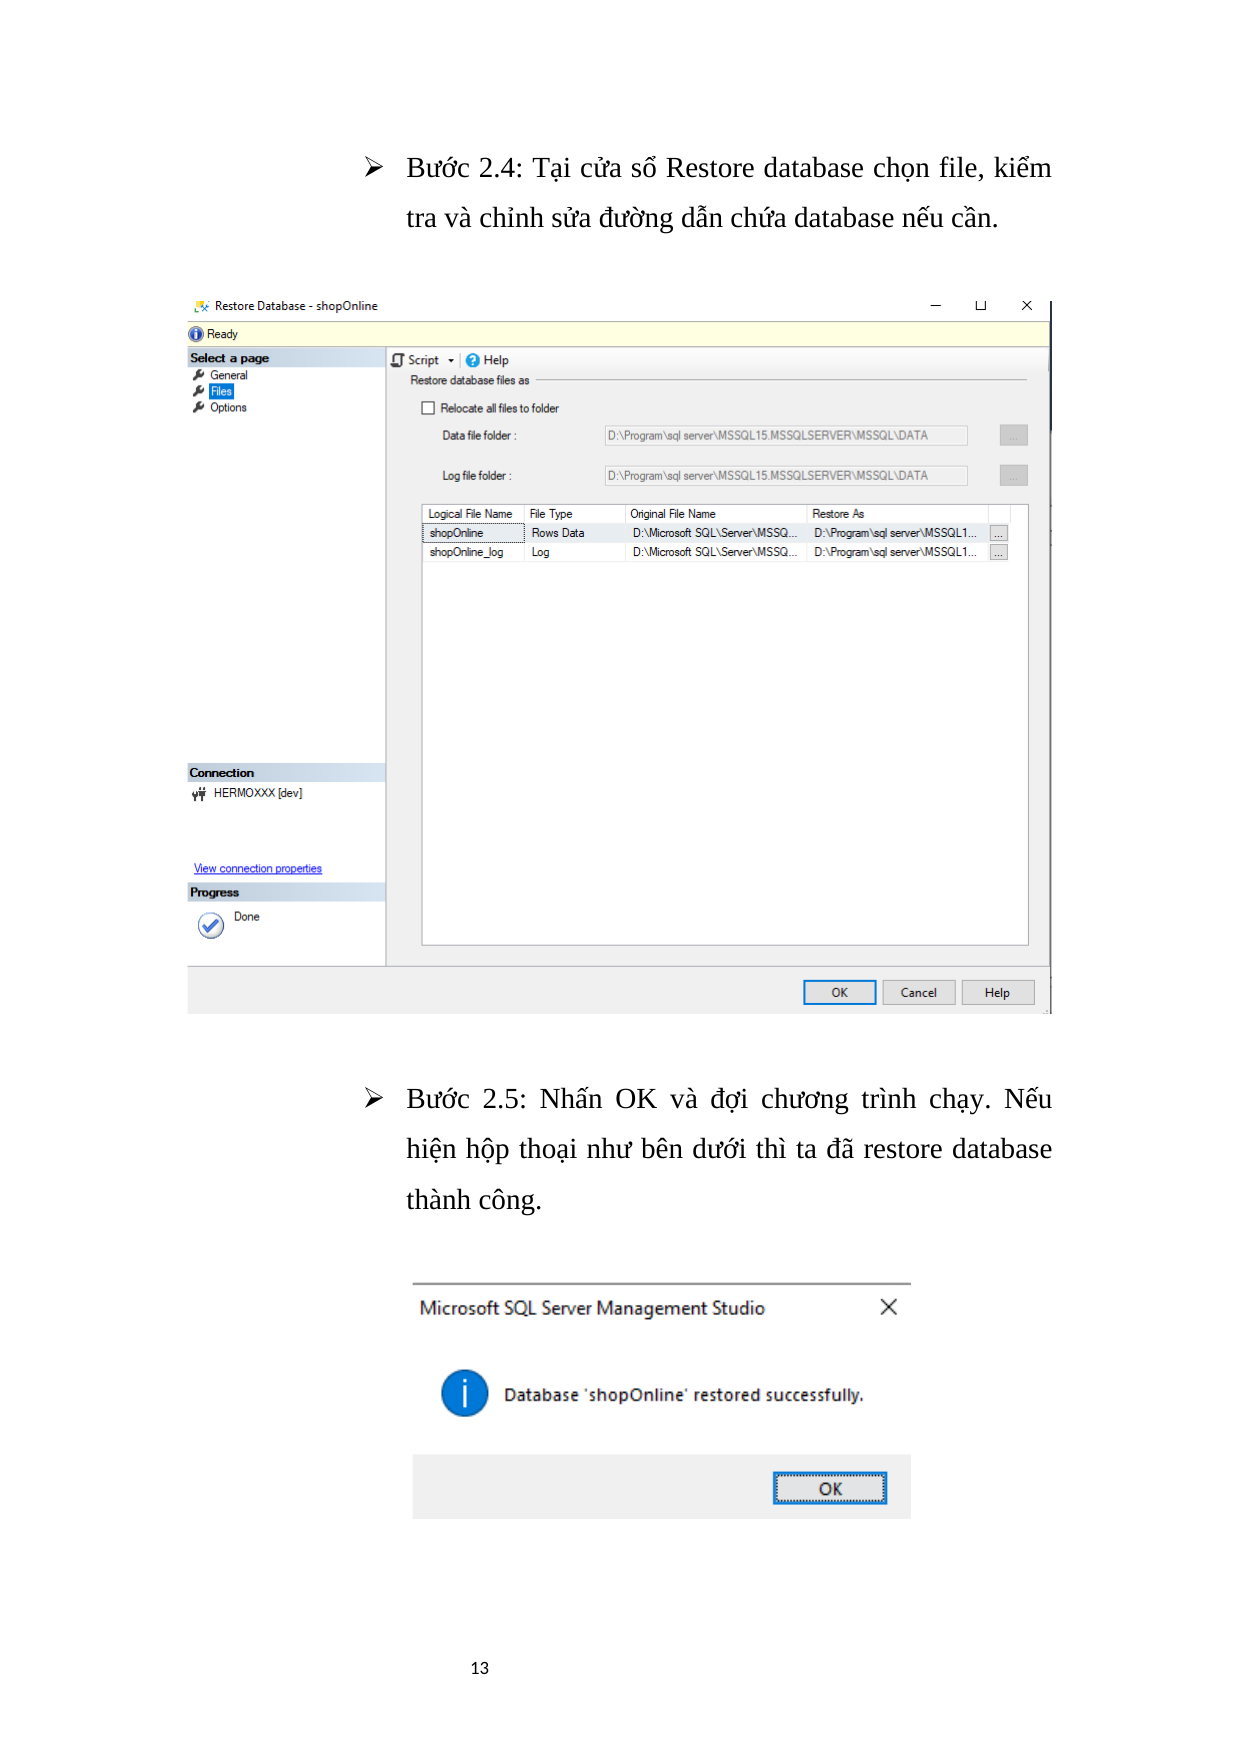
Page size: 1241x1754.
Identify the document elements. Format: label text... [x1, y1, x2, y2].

picture [412, 1282, 911, 1519]
list Bước 2.5: Nhấn OK và đợi chương trình chạy. Nếu hiện hộp thoại như bên dưới thì ta đã restore database thành công. [362, 1081, 1053, 1216]
list Bước 2.4: Tại cửa sổ Restore database chọn file, kiểm tra và chỉnh sửa đường dẫn chứa database nếu cần. [362, 150, 1053, 234]
picture [187, 301, 1052, 1014]
